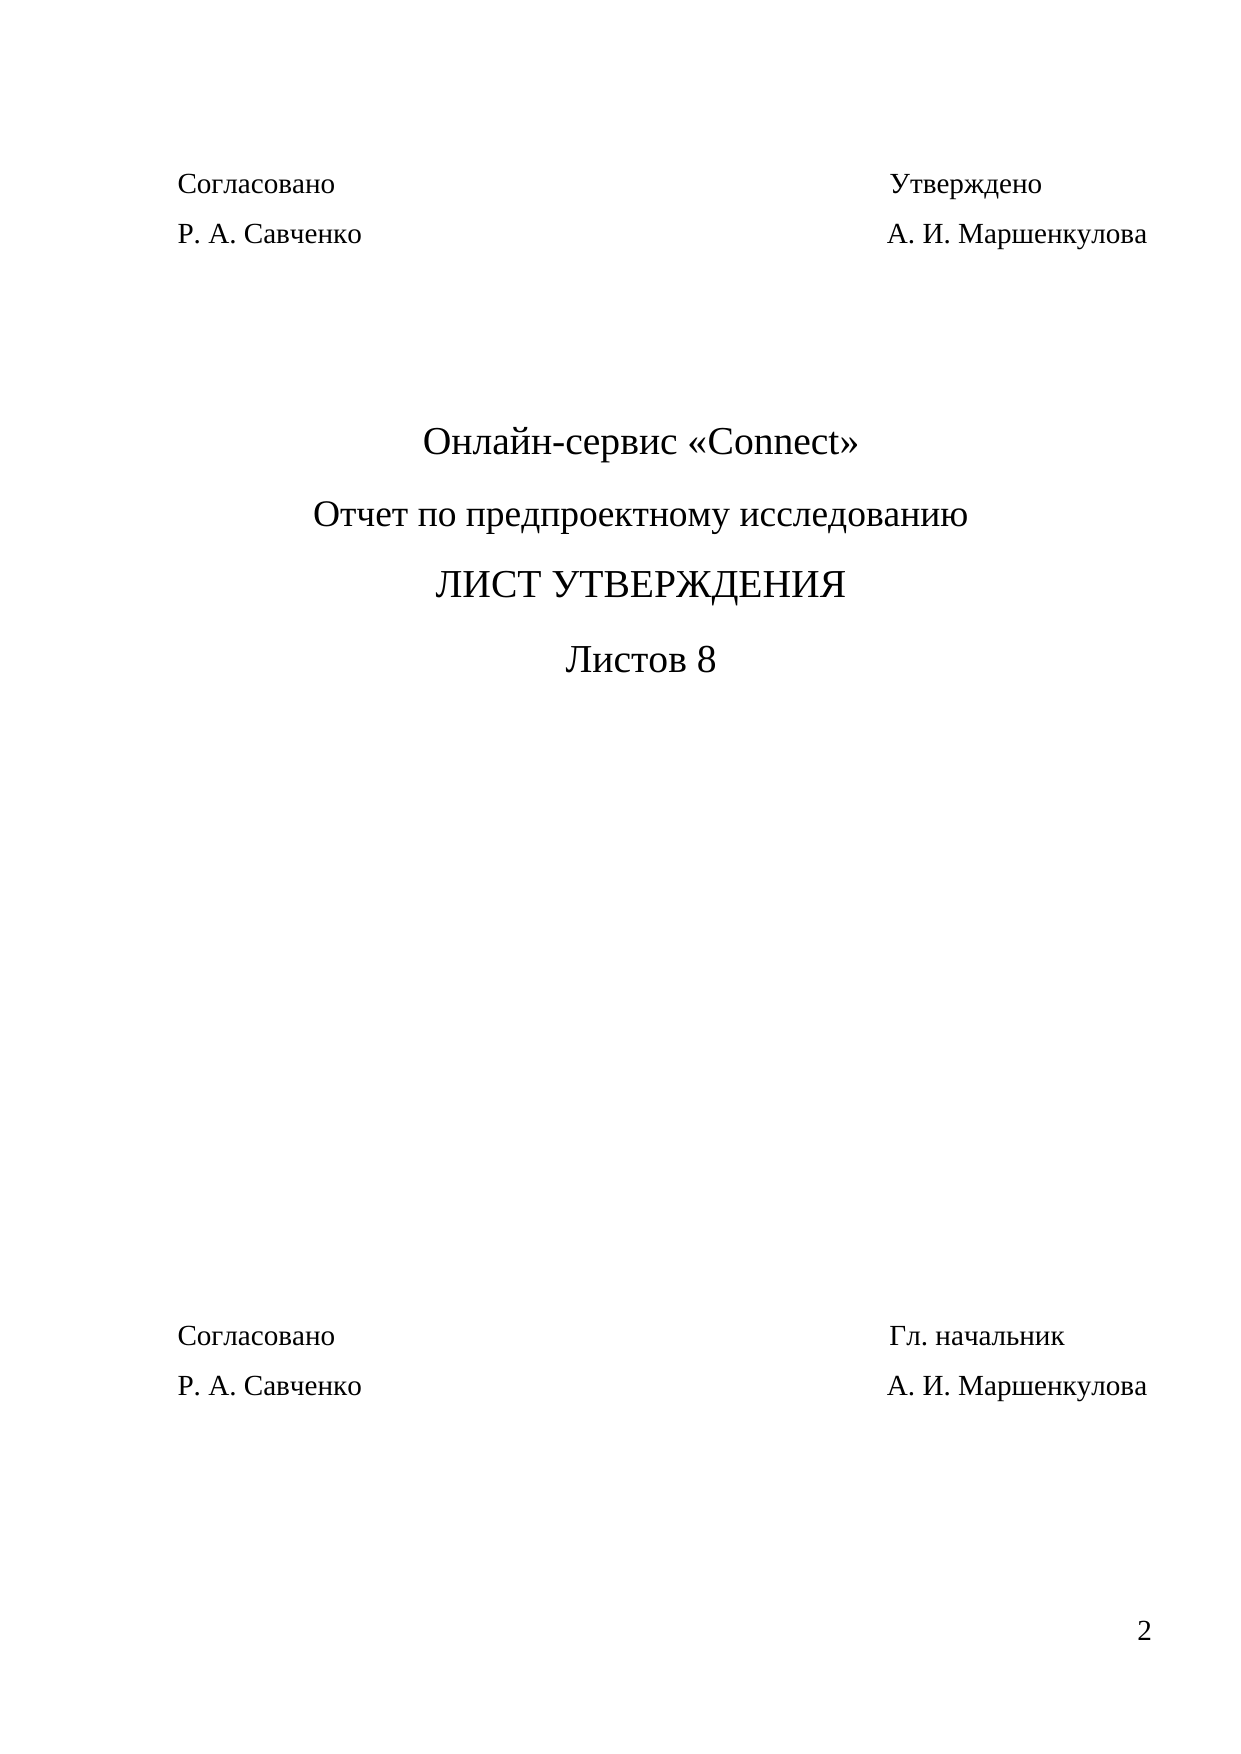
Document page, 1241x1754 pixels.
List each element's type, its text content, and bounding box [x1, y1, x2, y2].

text Согласовано Утверждено [177, 166, 1152, 200]
text Р. А. Савченко А. И. Маршенкулова [177, 216, 1152, 250]
table_cell Отчет по предпроектному исследованию [177, 492, 1104, 561]
text Р. А. Савченко А. И. Маршенкулова [177, 1368, 1152, 1402]
table_cell ЛИСТ УТВЕРЖДЕНИЯ [177, 561, 1104, 635]
text Согласовано Гл. начальник [177, 1318, 1152, 1352]
table_header Онлайн-сервис «Connect» [177, 417, 1104, 492]
table_cell Листов 8 [177, 635, 1104, 708]
